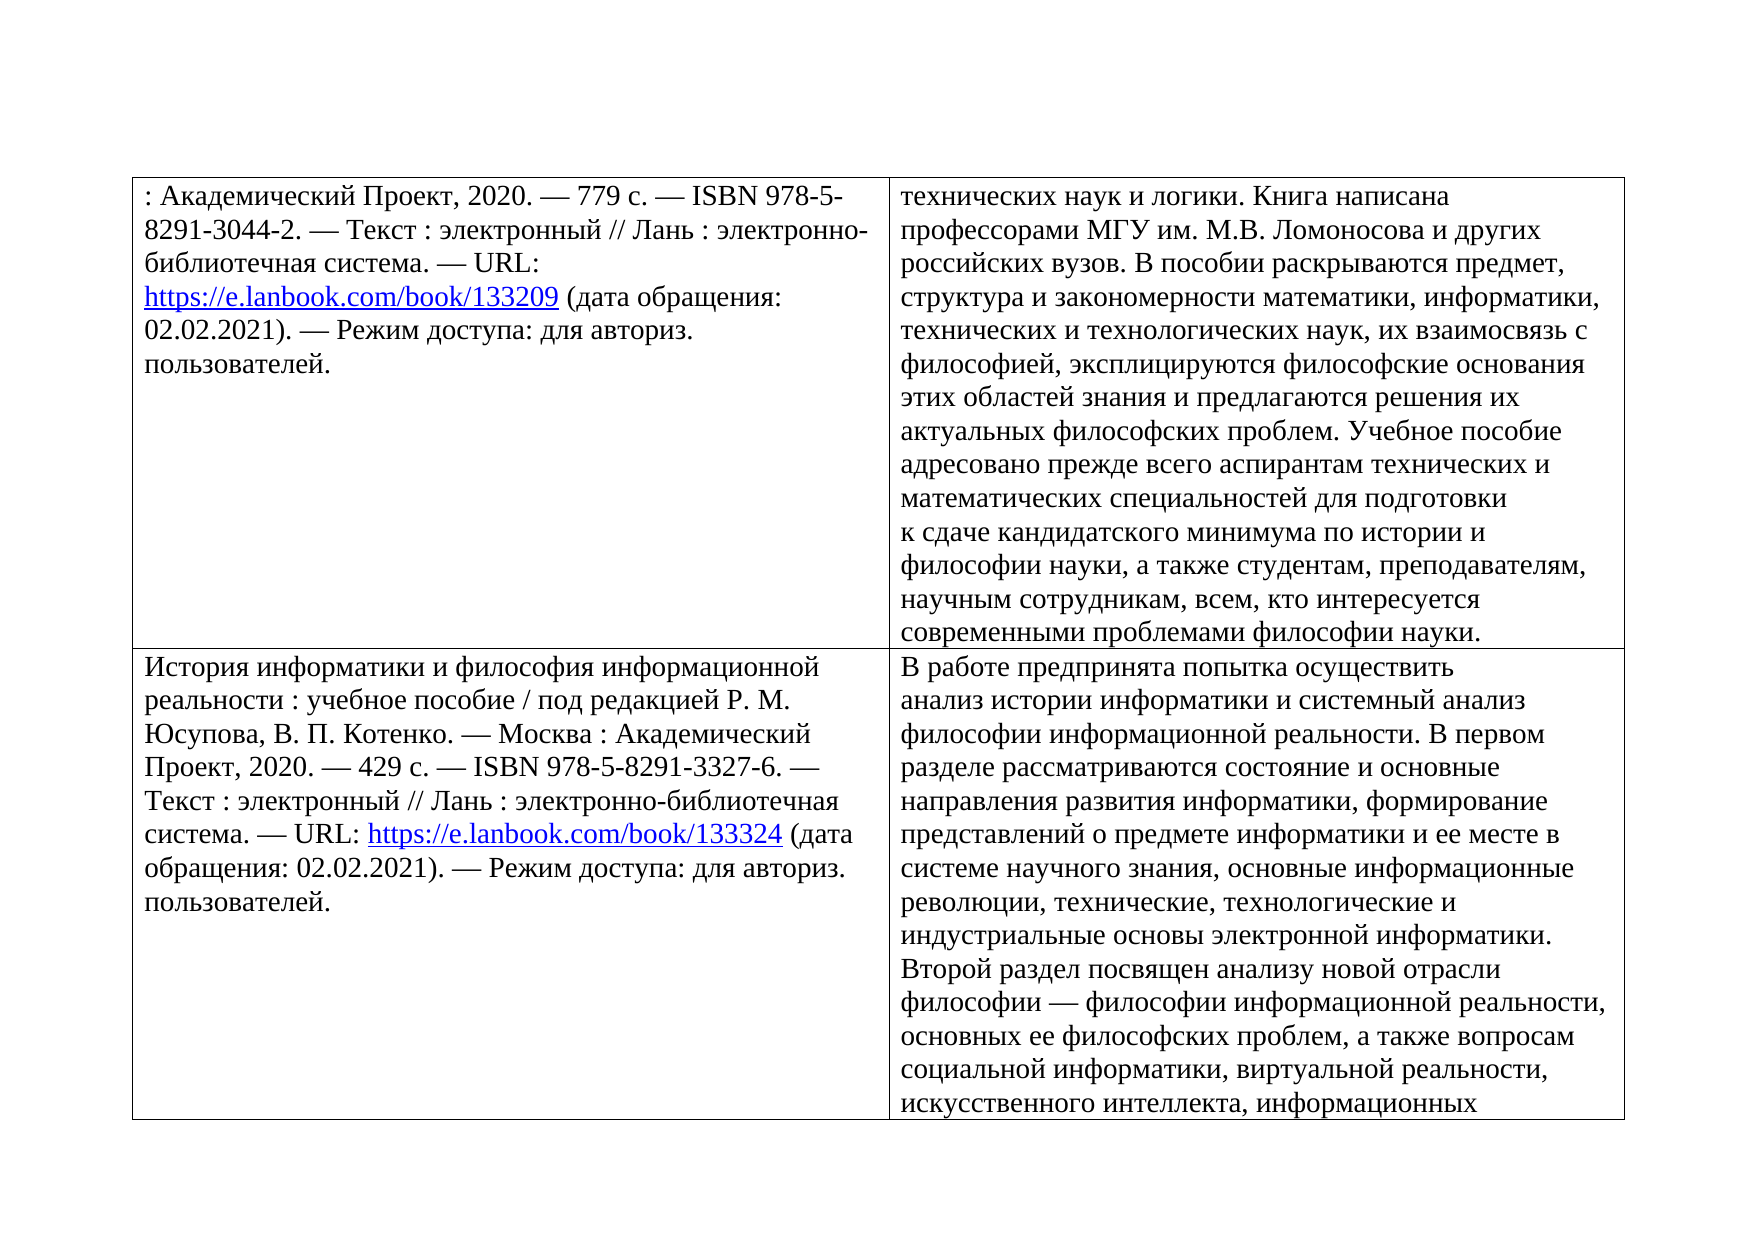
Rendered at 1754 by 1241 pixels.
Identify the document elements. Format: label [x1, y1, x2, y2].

table_cell [890, 178, 1624, 648]
table_cell [133, 649, 889, 1118]
table_cell [133, 178, 889, 648]
table_cell [890, 649, 1624, 1118]
